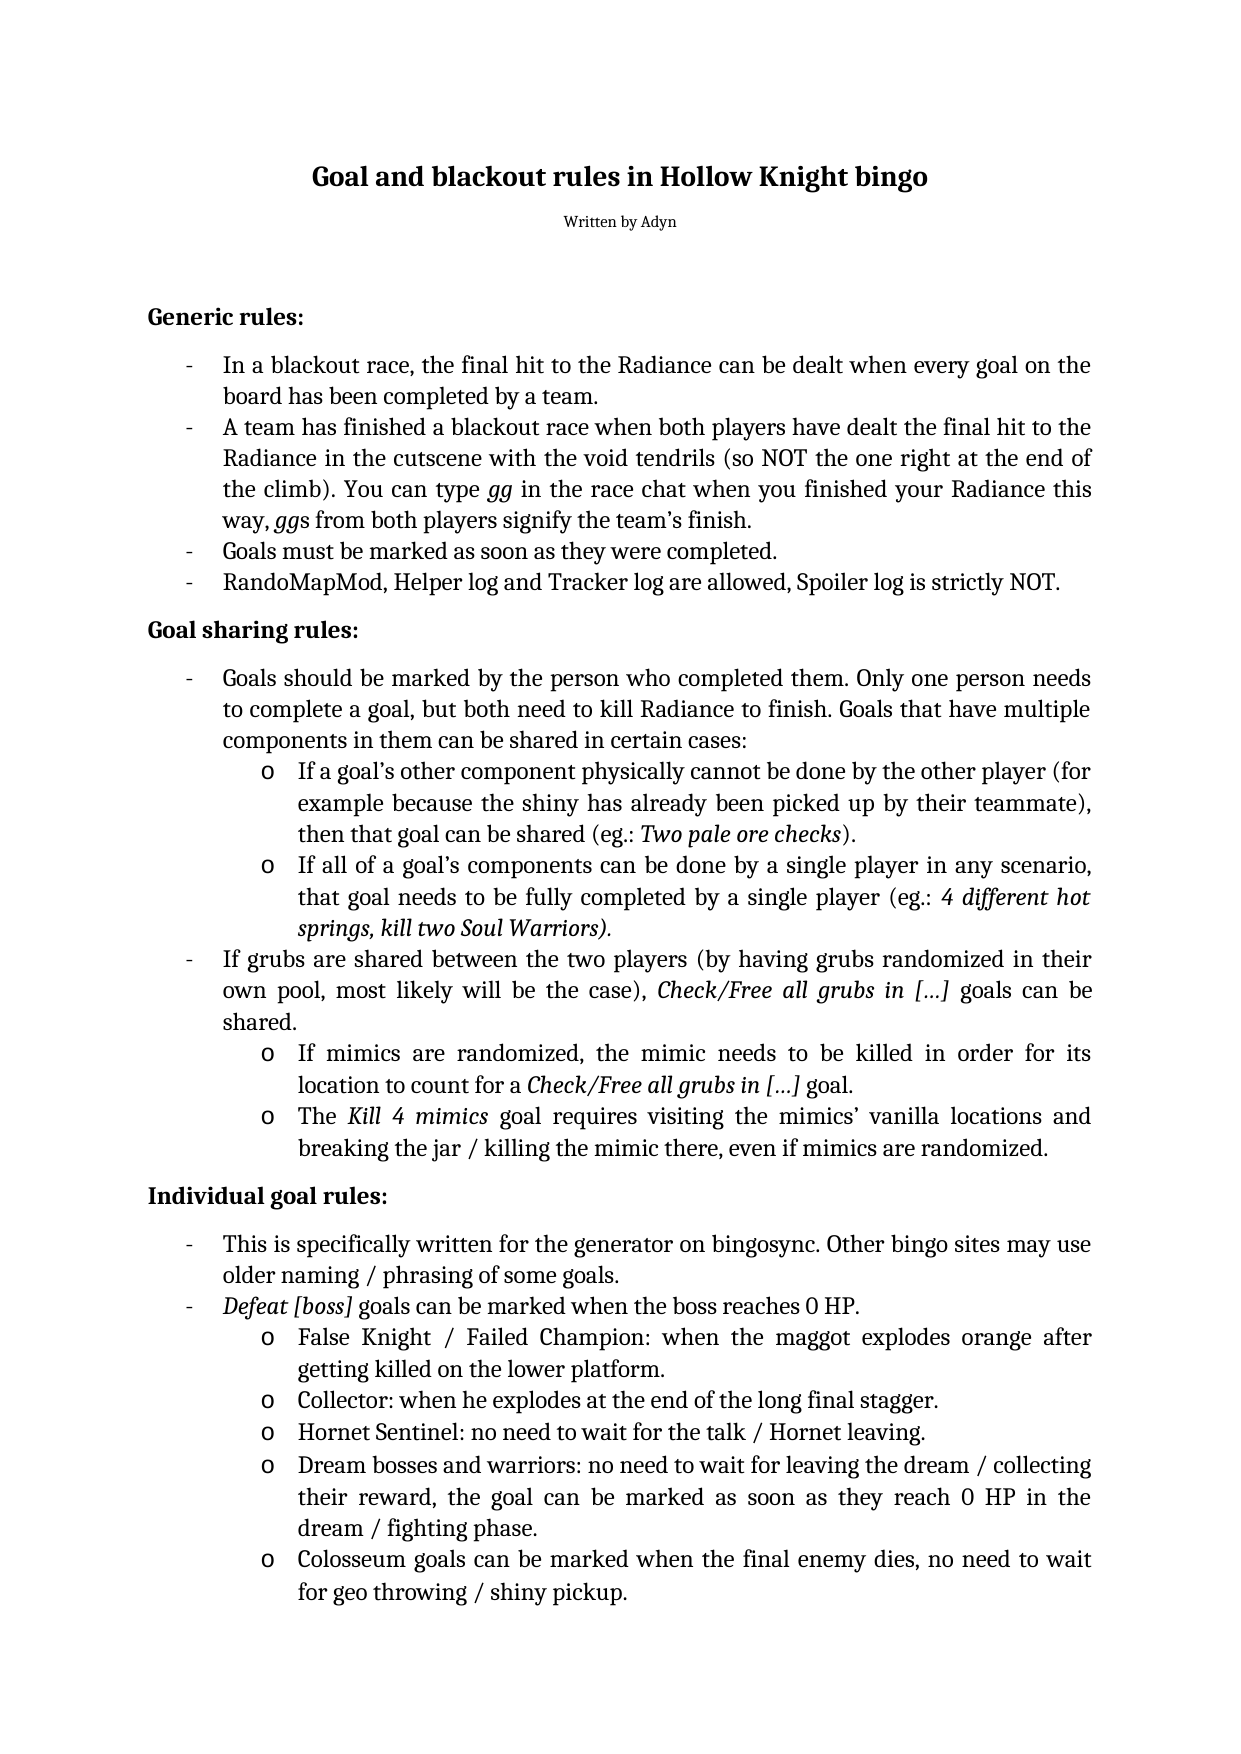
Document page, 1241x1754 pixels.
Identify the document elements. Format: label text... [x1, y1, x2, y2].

list If grubs are shared between the two players (by having grubs randomized in their own pool, most likely will be the case), Check/Free all grubs in […] goals can be shared. [185, 945, 1093, 1036]
list If all of a goal’s components can be done by a single player in any scenario, that goal needs to be fully completed by a single player (eg.: 4 different hot springs, kill two Soul Warriors). [260, 851, 1093, 943]
text Goal sharing rules: [148, 616, 1093, 644]
list A team has finished a blackout race when both players have dealt the final hit to the Radiance in the cutscene with the void tendrils (so NOT the one right at the end of the climb). You can type gg in the race chat when you finished your Radiance this way, ggs from both players signify the team’s finish. [185, 413, 1093, 535]
list Goals must be marked as soon as they were completed. [185, 537, 1093, 566]
text Written by Adyn [148, 213, 1093, 232]
list Dream bosses and warriors: no need to wait for leaving the dream / collecting their reward, the goal can be marked as soon as they reach 0 HP in the dream / fighting phase. [260, 1451, 1093, 1543]
text Goal and blackout rules in Hollow Knight bingo [148, 160, 1093, 194]
list If a goal’s other component physically cannot be done by the other player (for example because the shiny has already been picked up by their teammate), then that goal can be shared (eg.: Two pale ore checks). [260, 757, 1093, 849]
list Hornet Sentinel: no need to wait for the talk / Hornet leaving. [260, 1418, 1093, 1448]
text Individual goal rules: [148, 1182, 1093, 1211]
list The Kill 4 mimics goal requires visiting the mimics’ vanilla locations and breaking the jar / killing the mimic there, even if mimics are randomized. [260, 1102, 1093, 1163]
list This is specifically written for the generator on bingosync. Other bingo sites may use older naming / phrasing of some goals. [185, 1229, 1093, 1289]
list Defeat [boss] goals can be marked when the boss reaches 0 HP. [185, 1292, 1093, 1320]
list Collector: when he explodes at the end of the long final stagger. [260, 1386, 1093, 1416]
list False Knight / Failed Champion: when the maggot explodes orange after getting killed on the lower platform. [260, 1323, 1093, 1384]
list If mimics are randomized, the mimic needs to be killed in order for its location to count for a Check/Free all grubs in […] goal. [260, 1038, 1093, 1099]
list In a blackout race, the final hit to the Radiance can be dealt when every goal on the board has been completed by a team. [185, 351, 1093, 411]
list RandoMapMod, Helper log and Tracker log are allowed, Spoiler log is strictly NOT. [185, 568, 1093, 597]
list Colosseum goals can be marked when the final enemy dies, no need to wait for geo throwing / shiny pickup. [260, 1545, 1093, 1606]
text Generic rules: [148, 303, 1093, 332]
list Goals should be marked by the person who completed them. Only one person needs to complete a goal, but both need to kill Radiance to finish. Goals that have multiple components in them can be shared in certain cases: [185, 663, 1093, 754]
